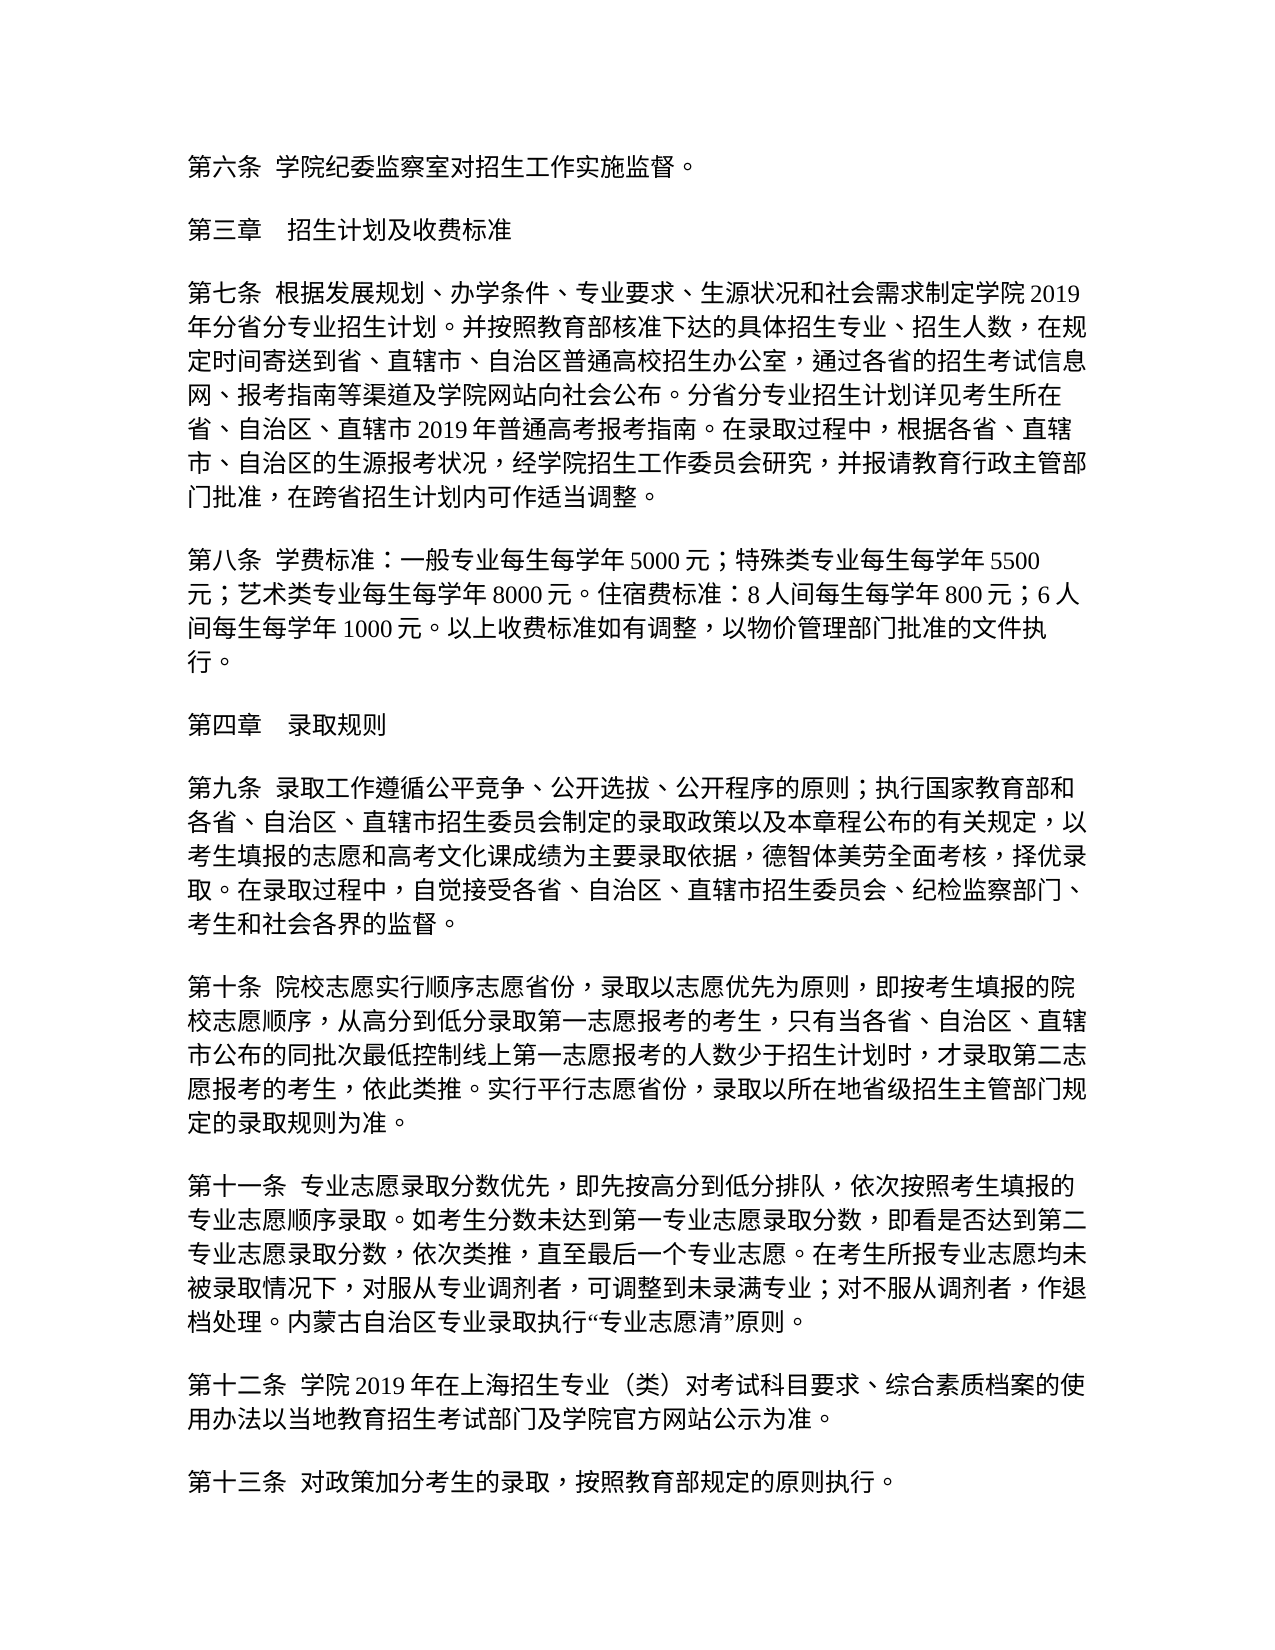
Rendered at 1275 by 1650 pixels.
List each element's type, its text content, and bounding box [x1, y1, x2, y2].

text 第三章 招生计划及收费标准 [187, 213, 1087, 247]
text 第九条 录取工作遵循公平竞争、公开选拔、公开程序的原则；执行国家教育部和各省、自治区、直辖市招生委员会制定的录取政策以及本章程公布的有关规定，以考生填报的志愿和高考文化课成绩为主要录取依据，德智体美劳全面考核，择优录取。在录取过程中，自觉接受各省、自治区、直辖市招生委员会、纪检监察部门、考生和社会各界的监督。 [187, 771, 1087, 941]
text 第七条 根据发展规划、办学条件、专业要求、生源状况和社会需求制定学院2019年分省分专业招生计划。并按照教育部核准下达的具体招生专业、招生人数，在规定时间寄送到省、直辖市、自治区普通高校招生办公室，通过各省的招生考试信息网、报考指南等渠道及学院网站向社会公布。分省分专业招生计划详见考生所在省、自治区、直辖市2019年普通高考报考指南。在录取过程中，根据各省、直辖市、自治区的生源报考状况，经学院招生工作委员会研究，并报请教育行政主管部门批准，在跨省招生计划内可作适当调整。 [187, 276, 1087, 514]
text 第十二条 学院2019年在上海招生专业（类）对考试科目要求、综合素质档案的使用办法以当地教育招生考试部门及学院官方网站公示为准。 [187, 1368, 1087, 1436]
text 第十条 院校志愿实行顺序志愿省份，录取以志愿优先为原则，即按考生填报的院校志愿顺序，从高分到低分录取第一志愿报考的考生，只有当各省、自治区、直辖市公布的同批次最低控制线上第一志愿报考的人数少于招生计划时，才录取第二志愿报考的考生，依此类推。实行平行志愿省份，录取以所在地省级招生主管部门规定的录取规则为准。 [187, 970, 1087, 1140]
text 第四章 录取规则 [187, 708, 1087, 742]
text 第十三条 对政策加分考生的录取，按照教育部规定的原则执行。 [187, 1465, 1087, 1499]
text 第八条 学费标准：一般专业每生每学年5000元；特殊类专业每生每学年5500元；艺术类专业每生每学年8000元。住宿费标准：8人间每生每学年800元；6人间每生每学年1000元。以上收费标准如有调整，以物价管理部门批准的文件执行。 [187, 543, 1087, 679]
text 第十一条 专业志愿录取分数优先，即先按高分到低分排队，依次按照考生填报的专业志愿顺序录取。如考生分数未达到第一专业志愿录取分数，即看是否达到第二专业志愿录取分数，依次类推，直至最后一个专业志愿。在考生所报专业志愿均未被录取情况下，对服从专业调剂者，可调整到未录满专业；对不服从调剂者，作退档处理。内蒙古自治区专业录取执行“专业志愿清”原则。 [187, 1169, 1087, 1339]
text 第六条 学院纪委监察室对招生工作实施监督。 [187, 150, 1087, 184]
